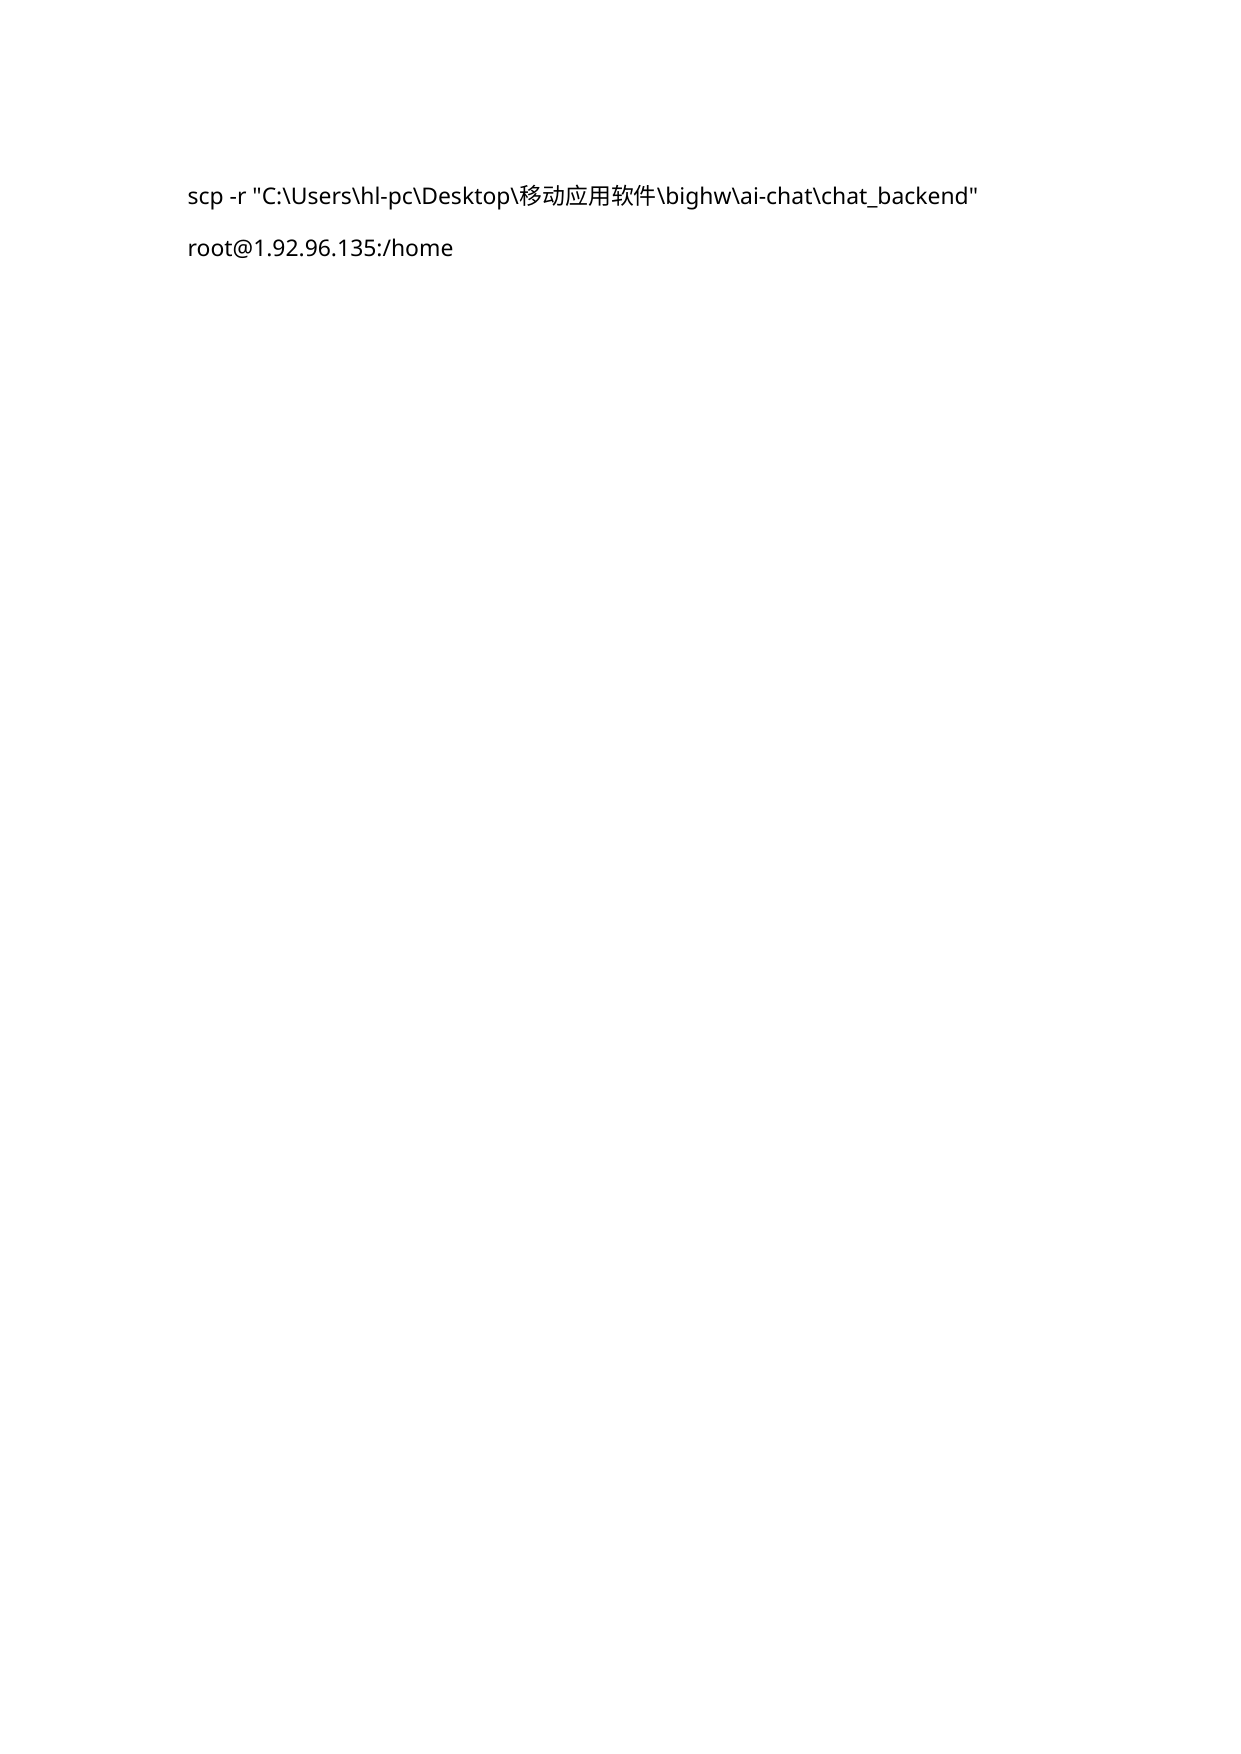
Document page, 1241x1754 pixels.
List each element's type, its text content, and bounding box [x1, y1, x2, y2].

text scp -r "C:\Users\hl-pc\Desktop\移动应用软件\bighw\ai-chat\chat_backend" root@1.92.96.135:/home [187, 162, 1053, 264]
